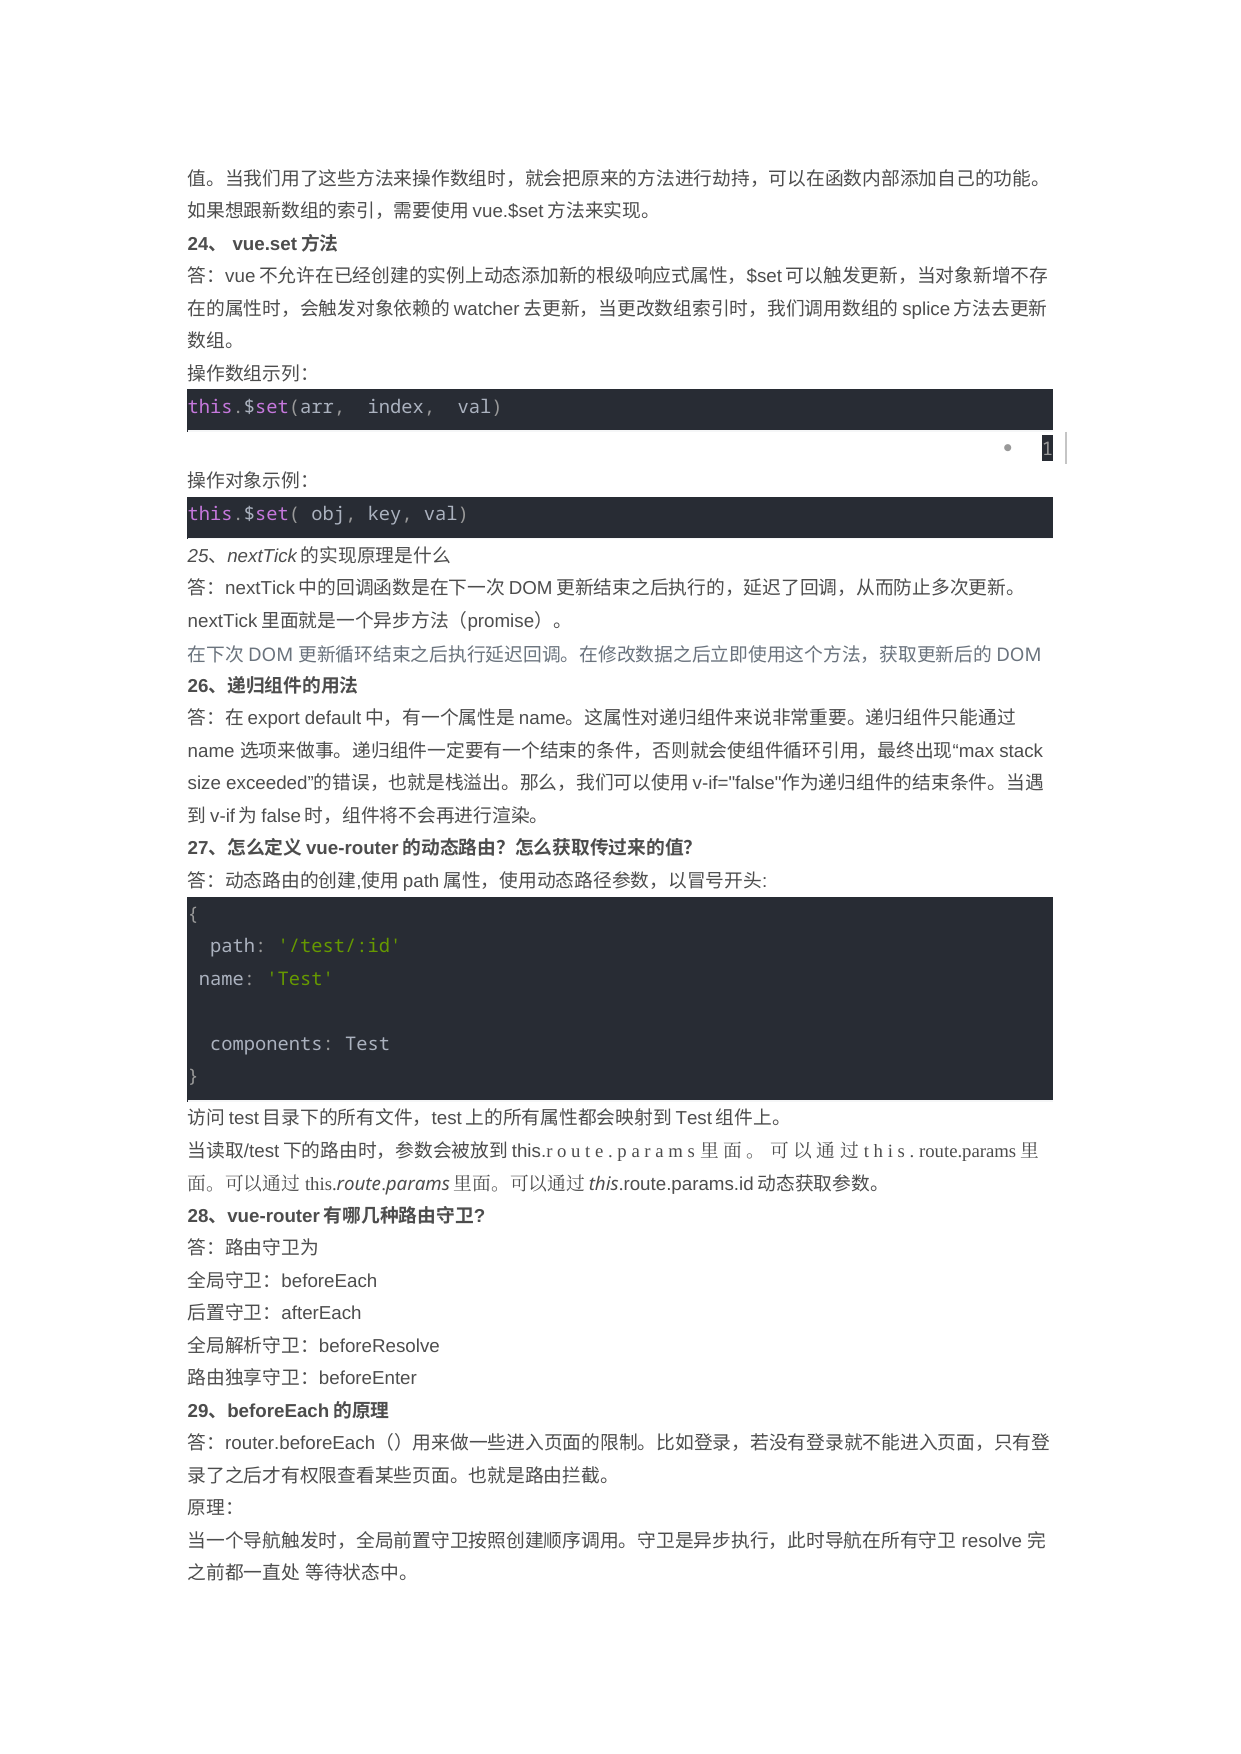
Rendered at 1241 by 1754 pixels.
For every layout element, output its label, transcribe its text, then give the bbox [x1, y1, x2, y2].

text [187, 162, 1053, 227]
text 26、递归组件的用法 [187, 669, 1053, 702]
text 在下次 DOM 更新循环结束之后执行延迟回调。在修改数据之后立即使用这个方法，获取更新后的 DOM [187, 637, 1053, 669]
text } [187, 1059, 1053, 1102]
text components: Test [187, 1027, 1053, 1059]
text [187, 1394, 1053, 1589]
text 28、vue-router有哪几种路由守卫? 答：路由守卫为 全局守卫：beforeEach 后置守卫：afterEach 全局解析守卫：beforeResolve 路由独享守卫：beforeEnter [187, 1199, 1053, 1394]
text 25、nextTick的实现原理是什么 答：nextTick中的回调函数是在下一次DOM更新结束之后执行的，延迟了回调，从而防止多次更新。nextTick里面就是一个异步方法（promise）。 [187, 539, 1053, 637]
text 访问test目录下的所有文件，test上的所有属性都会映射到Test组件上。 当读取/test下的路由时，参数会被放到this.r o u t e . p a r a m s 里 面 。 可 以 通 过 t h i s . route.params里面。可以通过 this.route.params里面。可以通过this.route.params.id动态获取参数。 [187, 1102, 1053, 1199]
text this.$set(arr, index, val) [187, 389, 1053, 432]
text 24、 vue.set方法 答：vue不允许在已经创建的实例上动态添加新的根级响应式属性，$set可以触发更新，当对象新增不存在的属性时，会触发对象依赖的watcher去更新，当更改数组索引时，我们调用数组的splice方法去更新数组。 操作数组示列： [187, 227, 1053, 389]
text path: '/test/:id' [187, 929, 1053, 962]
text { [187, 897, 1053, 929]
text name: 'Test' [187, 962, 1053, 994]
text 操作对象示例： [187, 464, 1053, 497]
text 27、怎么定义vue-router的动态路由？怎么获取传过来的值？ 答：动态路由的创建,使用path属性，使用动态路径参数，以冒号开头: [187, 832, 1053, 897]
text this.$set( obj, key, val) [187, 497, 1053, 539]
list 1 [150, 432, 1065, 464]
text 答：在export default中，有一个属性是name。这属性对递归组件来说非常重要。递归组件只能通过 name 选项来做事。递归组件一定要有一个结束的条件，否则就会使组件循环引用，最终出现“max stack size exceeded”的错误，也就是栈溢出。那么，我们可以使用v-if="false"作为递归组件的结束条件。当遇到v-if为false时，组件将不会再进行渲染。 [187, 702, 1053, 832]
